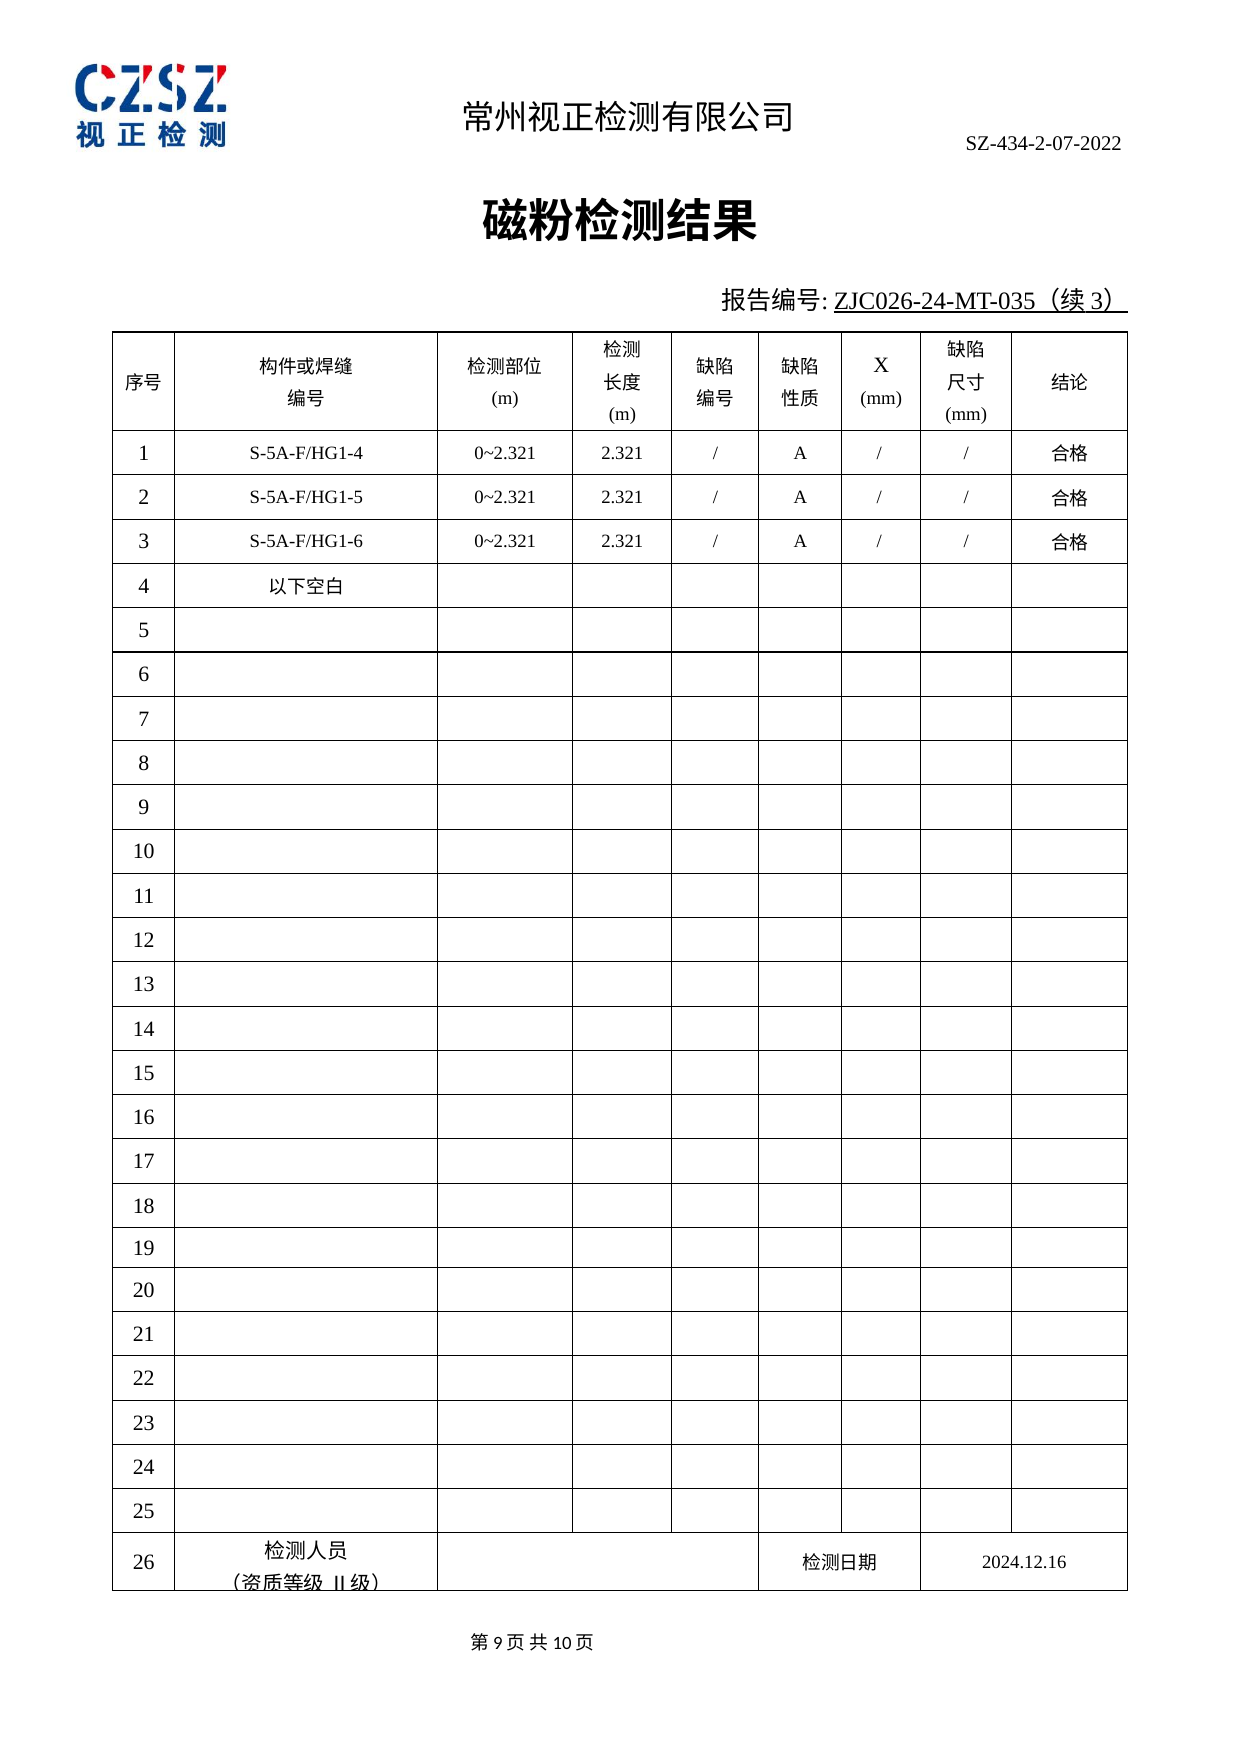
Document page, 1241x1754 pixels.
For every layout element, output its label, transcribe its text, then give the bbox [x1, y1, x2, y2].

table_cell [573, 918, 671, 961]
table_cell [672, 1228, 758, 1267]
table_cell [1012, 653, 1127, 696]
table_cell / [842, 520, 920, 563]
table_cell 2.321 [573, 475, 671, 518]
table_cell [672, 1401, 758, 1444]
table_cell [175, 785, 437, 828]
table_cell [175, 1007, 437, 1050]
table_cell 2.321 [573, 431, 671, 474]
table_cell [672, 1007, 758, 1050]
table_cell [438, 962, 572, 1006]
table_cell S-5A-F/HG1-6 [175, 520, 437, 563]
table_cell [921, 1489, 1011, 1532]
table_cell [1012, 697, 1127, 740]
table_cell [672, 830, 758, 873]
table_cell [759, 1228, 841, 1267]
table_cell / [672, 475, 758, 518]
table_cell [921, 1228, 1011, 1267]
table_cell [438, 741, 572, 784]
table_cell [672, 785, 758, 828]
table_cell [438, 564, 572, 607]
table_cell [175, 1401, 437, 1444]
table_cell [672, 1312, 758, 1355]
table_cell [1012, 830, 1127, 873]
table_cell 12 [113, 918, 174, 961]
table_cell [672, 741, 758, 784]
table_cell [573, 1312, 671, 1355]
table_header 构件或焊缝 编号 [175, 333, 437, 430]
table_cell [1012, 1228, 1127, 1267]
table_cell 0~2.321 [438, 431, 572, 474]
table_cell [573, 1228, 671, 1267]
table_cell / [842, 431, 920, 474]
table_cell 26 [113, 1533, 174, 1589]
table_cell [842, 785, 920, 828]
table_cell [842, 1051, 920, 1094]
table_header 序号 [113, 333, 174, 430]
table_cell 2024.12.16 [921, 1533, 1127, 1589]
table_cell [842, 741, 920, 784]
table_cell [921, 1356, 1011, 1399]
table_cell 合格 [1012, 431, 1127, 474]
table_header 检测部位 (m) [438, 333, 572, 430]
table_cell [842, 830, 920, 873]
table_cell [175, 697, 437, 740]
table_cell [175, 1095, 437, 1138]
table_cell [175, 1489, 437, 1532]
table_cell [672, 697, 758, 740]
table_cell [921, 697, 1011, 740]
table_cell [842, 1268, 920, 1311]
table_cell [438, 697, 572, 740]
table_cell 以下空白 [175, 564, 437, 607]
table_cell [759, 830, 841, 873]
table_cell [759, 1312, 841, 1355]
table_cell [438, 785, 572, 828]
table_cell [175, 962, 437, 1006]
table_cell 2 [113, 475, 174, 518]
table_cell [672, 1489, 758, 1532]
table_cell [921, 1139, 1011, 1183]
table_cell 1 [113, 431, 174, 474]
table_cell 9 [113, 785, 174, 828]
table_cell [921, 1268, 1011, 1311]
table_cell 19 [113, 1228, 174, 1267]
table_cell [842, 1007, 920, 1050]
table_cell [438, 1139, 572, 1183]
table_header 缺陷 编号 [672, 333, 758, 430]
table_cell [921, 1095, 1011, 1138]
table_cell 11 [113, 874, 174, 917]
table_cell S-5A-F/HG1-5 [175, 475, 437, 518]
table_cell [842, 697, 920, 740]
table_cell [573, 1051, 671, 1094]
table_cell [1012, 1401, 1127, 1444]
table_cell [1012, 1268, 1127, 1311]
table_cell [672, 653, 758, 696]
table_cell [1012, 918, 1127, 961]
table_cell [1012, 741, 1127, 784]
table_cell [759, 1007, 841, 1050]
table_cell [759, 1139, 841, 1183]
table_cell / [921, 520, 1011, 563]
table_cell [175, 918, 437, 961]
table_cell [438, 1095, 572, 1138]
table_header 缺陷 性质 [759, 333, 841, 430]
table_cell [921, 1051, 1011, 1094]
table_cell [438, 1445, 572, 1488]
table_cell 25 [113, 1489, 174, 1532]
table_cell [1012, 962, 1127, 1006]
table_cell [1012, 1312, 1127, 1355]
table_cell [672, 1445, 758, 1488]
table_cell [921, 874, 1011, 917]
table_cell [1012, 1489, 1127, 1532]
table_cell [573, 1095, 671, 1138]
table_cell [438, 653, 572, 696]
table_cell 24 [113, 1445, 174, 1488]
table_cell [842, 1139, 920, 1183]
table_cell [438, 1051, 572, 1094]
table_cell [759, 785, 841, 828]
table_cell [759, 1489, 841, 1532]
table_cell [573, 697, 671, 740]
table_cell [759, 1095, 841, 1138]
table_cell [175, 653, 437, 696]
table_cell [759, 608, 841, 651]
table_cell 17 [113, 1139, 174, 1183]
table_cell [438, 1007, 572, 1050]
table_cell [175, 1268, 437, 1311]
table_cell [921, 653, 1011, 696]
table_cell [175, 1228, 437, 1267]
table_cell [672, 564, 758, 607]
table_cell 22 [113, 1356, 174, 1399]
table_cell [672, 1095, 758, 1138]
table_cell A [759, 475, 841, 518]
table_cell [1012, 1445, 1127, 1488]
table_cell [842, 918, 920, 961]
table_cell [672, 1051, 758, 1094]
table_cell 18 [113, 1184, 174, 1227]
table_cell [438, 1268, 572, 1311]
table_cell [175, 830, 437, 873]
table_cell 3 [113, 520, 174, 563]
table_cell [921, 564, 1011, 607]
table_cell 4 [113, 564, 174, 607]
table_cell [759, 918, 841, 961]
table_cell [672, 962, 758, 1006]
table_cell [759, 962, 841, 1006]
table_cell [1012, 1051, 1127, 1094]
table_cell [1012, 1095, 1127, 1138]
table_cell [921, 1401, 1011, 1444]
table_cell [438, 918, 572, 961]
table_cell [759, 653, 841, 696]
table_cell [1012, 1139, 1127, 1183]
table_cell 检测日期 [759, 1533, 920, 1589]
table_cell [573, 962, 671, 1006]
table_cell 13 [113, 962, 174, 1006]
table_cell [759, 874, 841, 917]
table_cell [921, 1007, 1011, 1050]
table_cell [759, 1184, 841, 1227]
text 磁粉检测结果 [112, 169, 1128, 266]
table_cell [842, 1312, 920, 1355]
table_cell 5 [113, 608, 174, 651]
table_cell [921, 830, 1011, 873]
table_cell [573, 653, 671, 696]
table_cell [438, 608, 572, 651]
table_cell [175, 608, 437, 651]
table_cell 检测人员 （资质等级 Ⅱ级） [175, 1533, 437, 1589]
table_cell [842, 1489, 920, 1532]
table_cell 15 [113, 1051, 174, 1094]
table_cell [438, 1356, 572, 1399]
table_header X (mm) [842, 333, 920, 430]
table_cell [921, 785, 1011, 828]
table_cell [573, 1007, 671, 1050]
table_cell [573, 1401, 671, 1444]
table_cell [759, 1051, 841, 1094]
table_cell [672, 1184, 758, 1227]
table_cell [672, 1268, 758, 1311]
table_cell [573, 1139, 671, 1183]
table_cell [842, 1401, 920, 1444]
table_cell [1012, 1007, 1127, 1050]
table_cell [573, 564, 671, 607]
table_cell 0~2.321 [438, 520, 572, 563]
table_cell 10 [113, 830, 174, 873]
table_header 检测 长度 (m) [573, 333, 671, 430]
table_cell [175, 1312, 437, 1355]
table_cell 20 [113, 1268, 174, 1311]
table_cell [842, 564, 920, 607]
table_cell [175, 1139, 437, 1183]
table_cell [175, 1445, 437, 1488]
table_cell [921, 1445, 1011, 1488]
table_cell [175, 741, 437, 784]
table_cell 0~2.321 [438, 475, 572, 518]
table_cell / [672, 431, 758, 474]
table_cell [842, 962, 920, 1006]
table_cell [672, 1356, 758, 1399]
table_cell [175, 874, 437, 917]
table_cell [573, 1445, 671, 1488]
table_cell [1012, 608, 1127, 651]
table_cell [842, 653, 920, 696]
table_cell [1012, 874, 1127, 917]
table_cell A [759, 520, 841, 563]
table_cell [921, 918, 1011, 961]
table_cell [573, 1268, 671, 1311]
table_cell / [921, 431, 1011, 474]
table_cell 21 [113, 1312, 174, 1355]
table_cell [921, 1312, 1011, 1355]
table_cell A [759, 431, 841, 474]
table_cell [759, 1268, 841, 1311]
table_cell 6 [113, 653, 174, 696]
table_cell [175, 1184, 437, 1227]
table_cell [672, 918, 758, 961]
table_cell [573, 1489, 671, 1532]
table_cell S-5A-F/HG1-4 [175, 431, 437, 474]
table_cell [759, 741, 841, 784]
table_cell [573, 741, 671, 784]
table_cell [759, 1445, 841, 1488]
table_cell [921, 608, 1011, 651]
table_cell [759, 697, 841, 740]
text 报告编号: ZJC026-24-MT-035（续3） [112, 266, 1128, 331]
table_cell [921, 962, 1011, 1006]
table_header 缺陷 尺寸 (mm) [921, 333, 1011, 430]
table_cell [1012, 1356, 1127, 1399]
table_cell 16 [113, 1095, 174, 1138]
table_cell / [672, 520, 758, 563]
table_cell [175, 1051, 437, 1094]
table_cell [842, 1095, 920, 1138]
table_cell [438, 1401, 572, 1444]
table_cell [573, 874, 671, 917]
table_cell [672, 608, 758, 651]
table_cell 7 [113, 697, 174, 740]
table_cell [438, 1489, 572, 1532]
table_cell 合格 [1012, 475, 1127, 518]
table_cell 8 [113, 741, 174, 784]
table_header 结论 [1012, 333, 1127, 430]
table_cell [1012, 785, 1127, 828]
table_cell [842, 1184, 920, 1227]
table_cell [573, 1184, 671, 1227]
table_cell [672, 1139, 758, 1183]
table_cell [842, 1445, 920, 1488]
table_cell [842, 608, 920, 651]
table_cell [921, 1184, 1011, 1227]
table_cell [438, 1533, 758, 1589]
table_cell [1012, 1184, 1127, 1227]
table_cell [438, 1184, 572, 1227]
table_cell [672, 874, 758, 917]
table_cell / [842, 475, 920, 518]
table_cell 2.321 [573, 520, 671, 563]
table_cell [438, 1228, 572, 1267]
table_cell [842, 1356, 920, 1399]
table_cell [759, 564, 841, 607]
table_cell [175, 1356, 437, 1399]
table_cell [438, 830, 572, 873]
picture [66, 51, 234, 153]
table_cell [1012, 564, 1127, 607]
table_cell 合格 [1012, 520, 1127, 563]
table_cell [573, 1356, 671, 1399]
table_cell [921, 741, 1011, 784]
table_cell 14 [113, 1007, 174, 1050]
table_cell [759, 1401, 841, 1444]
table_cell [842, 1228, 920, 1267]
table_cell 23 [113, 1401, 174, 1444]
table_cell [573, 830, 671, 873]
table_cell / [921, 475, 1011, 518]
table_cell [438, 1312, 572, 1355]
table_cell [759, 1356, 841, 1399]
table_cell [573, 785, 671, 828]
table_cell [842, 874, 920, 917]
table_cell [573, 608, 671, 651]
table_cell [438, 874, 572, 917]
